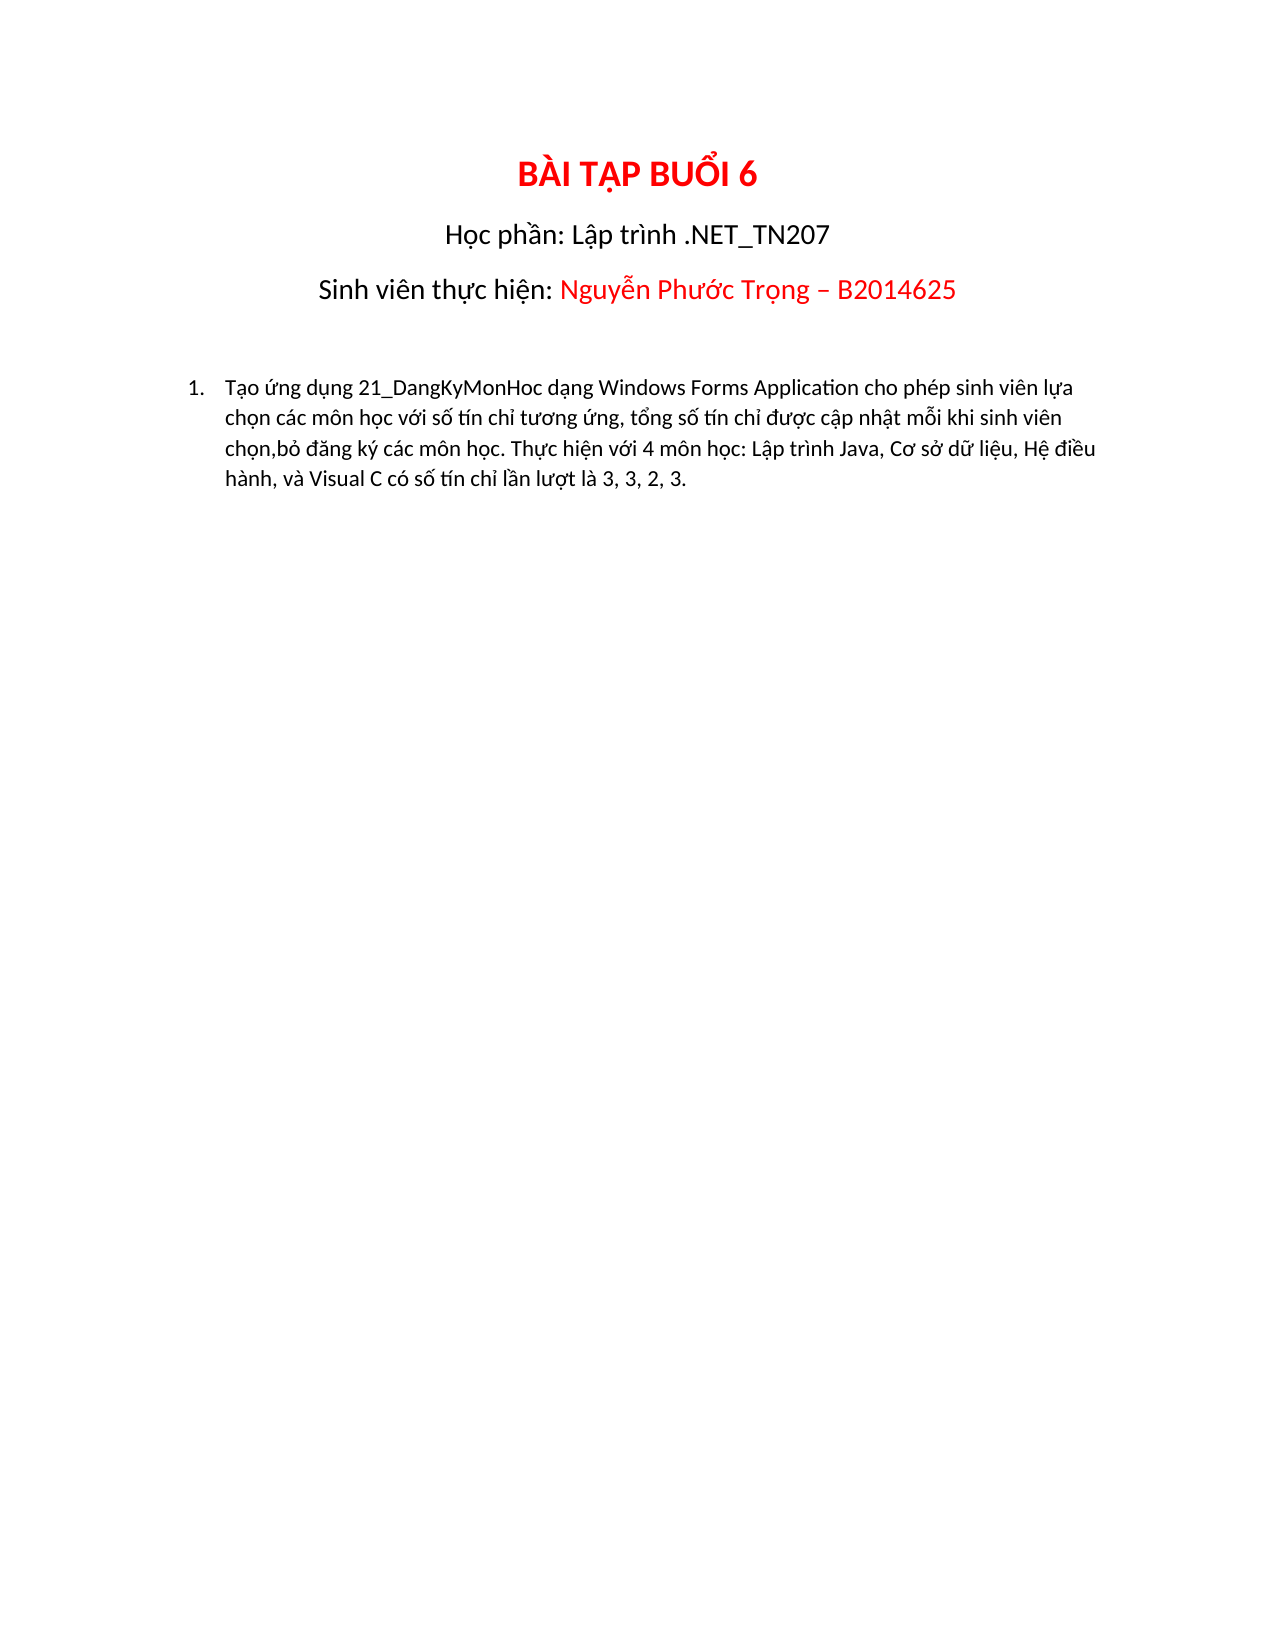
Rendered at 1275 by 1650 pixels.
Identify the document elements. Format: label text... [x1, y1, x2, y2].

text Sinh viên thực hiện: Nguyễn Phước Trọng – B2014625 [150, 271, 1125, 307]
list Tạo ứng dụng 21_DangKyMonHoc dạng Windows Forms Application cho phép sinh viên lựa chọn các môn học với số tín chỉ tương ứng, tổng số tín chỉ được cập nhật mỗi khi sinh viên chọn,bỏ đăng ký các môn học. Thực hiện với 4 môn học: Lập trình Java, Cơ sở dữ liệu, Hệ điều hành, và Visual C có số tín chỉ lần lượt là 3, 3, 2, 3. [187, 373, 1125, 492]
text BÀI TẬP BUỔI 6 [150, 150, 1125, 196]
text Học phần: Lập trình .NET_TN207 [150, 216, 1125, 252]
